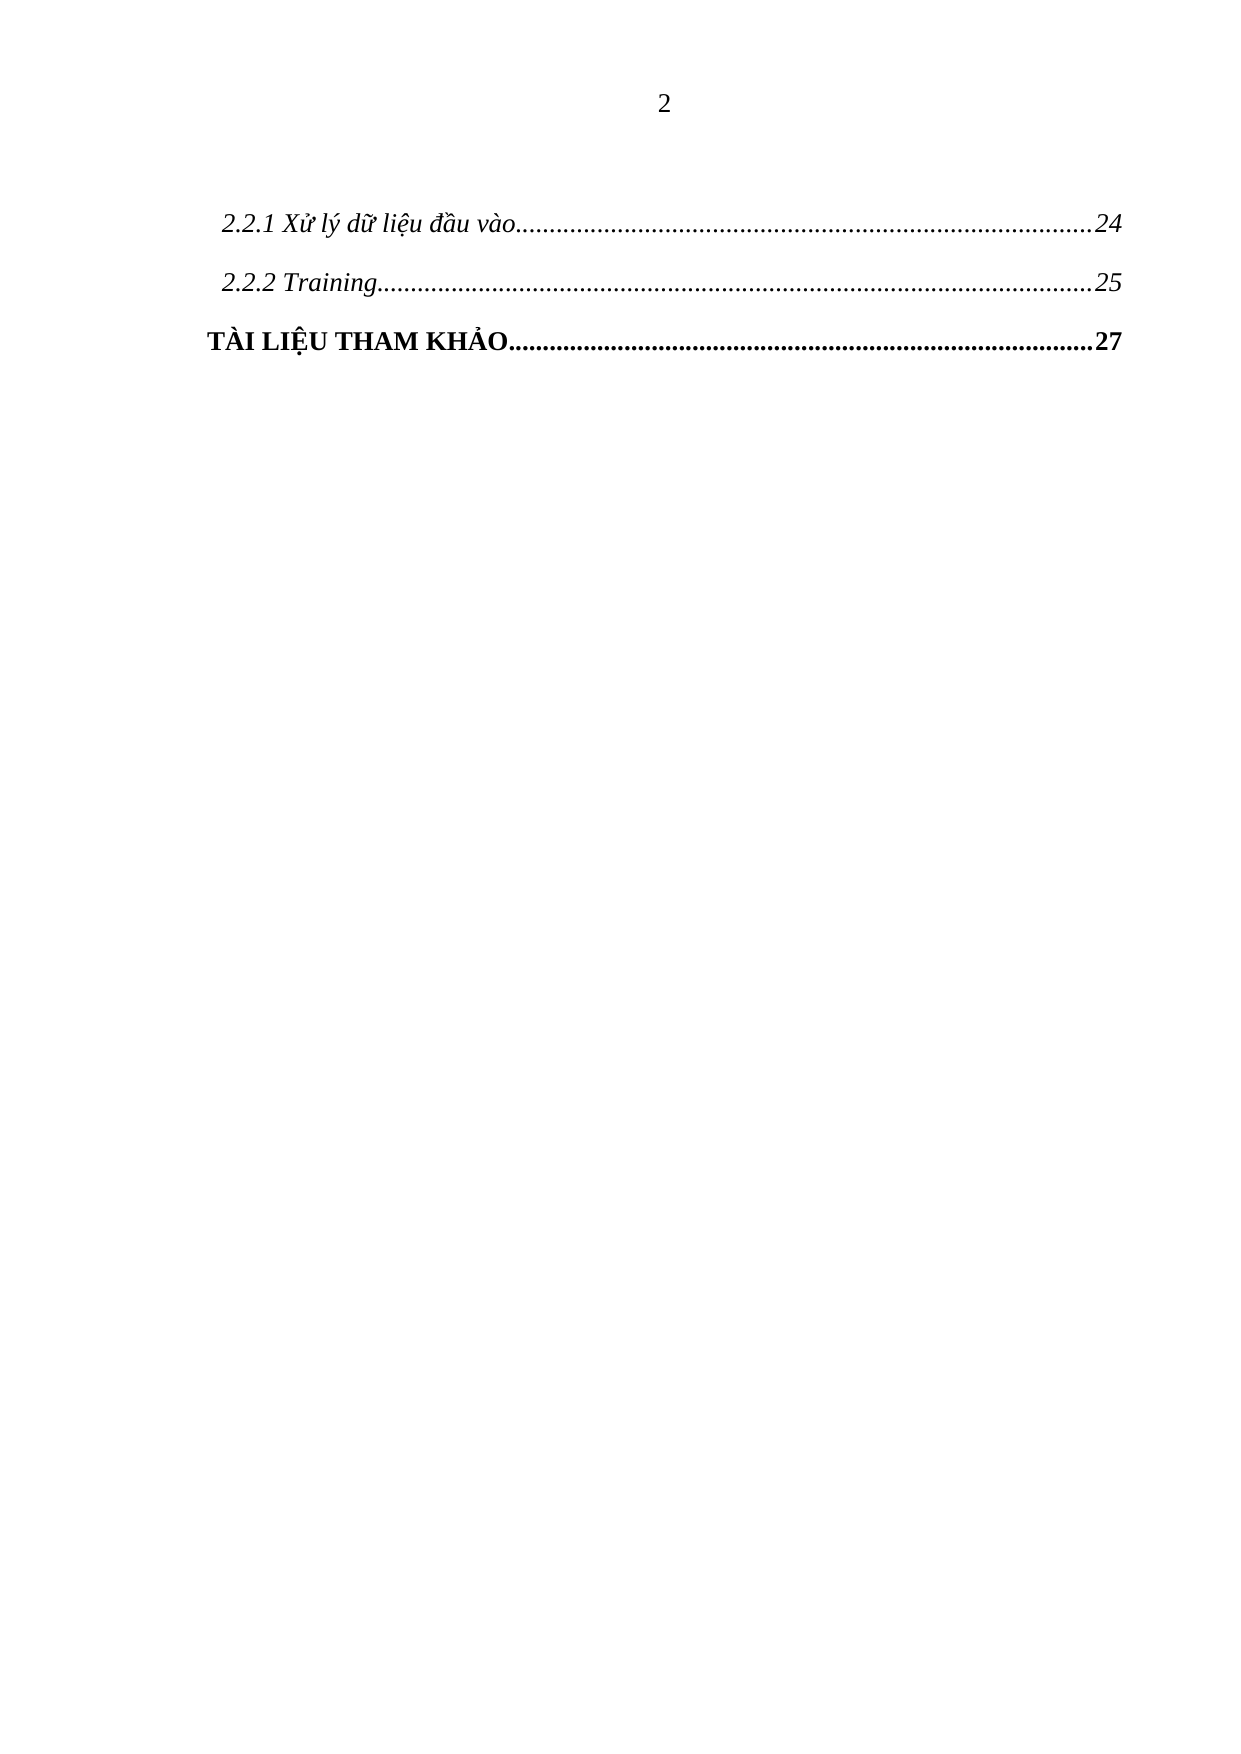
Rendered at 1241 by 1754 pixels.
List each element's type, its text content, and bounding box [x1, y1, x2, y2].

text TÀI LIỆU THAM KHẢO 27 [207, 325, 1122, 356]
text 2.2.2 Training 25 [222, 266, 1122, 297]
text 2.2.1 Xử lý dữ liệu đầu vào 24 [222, 207, 1122, 238]
